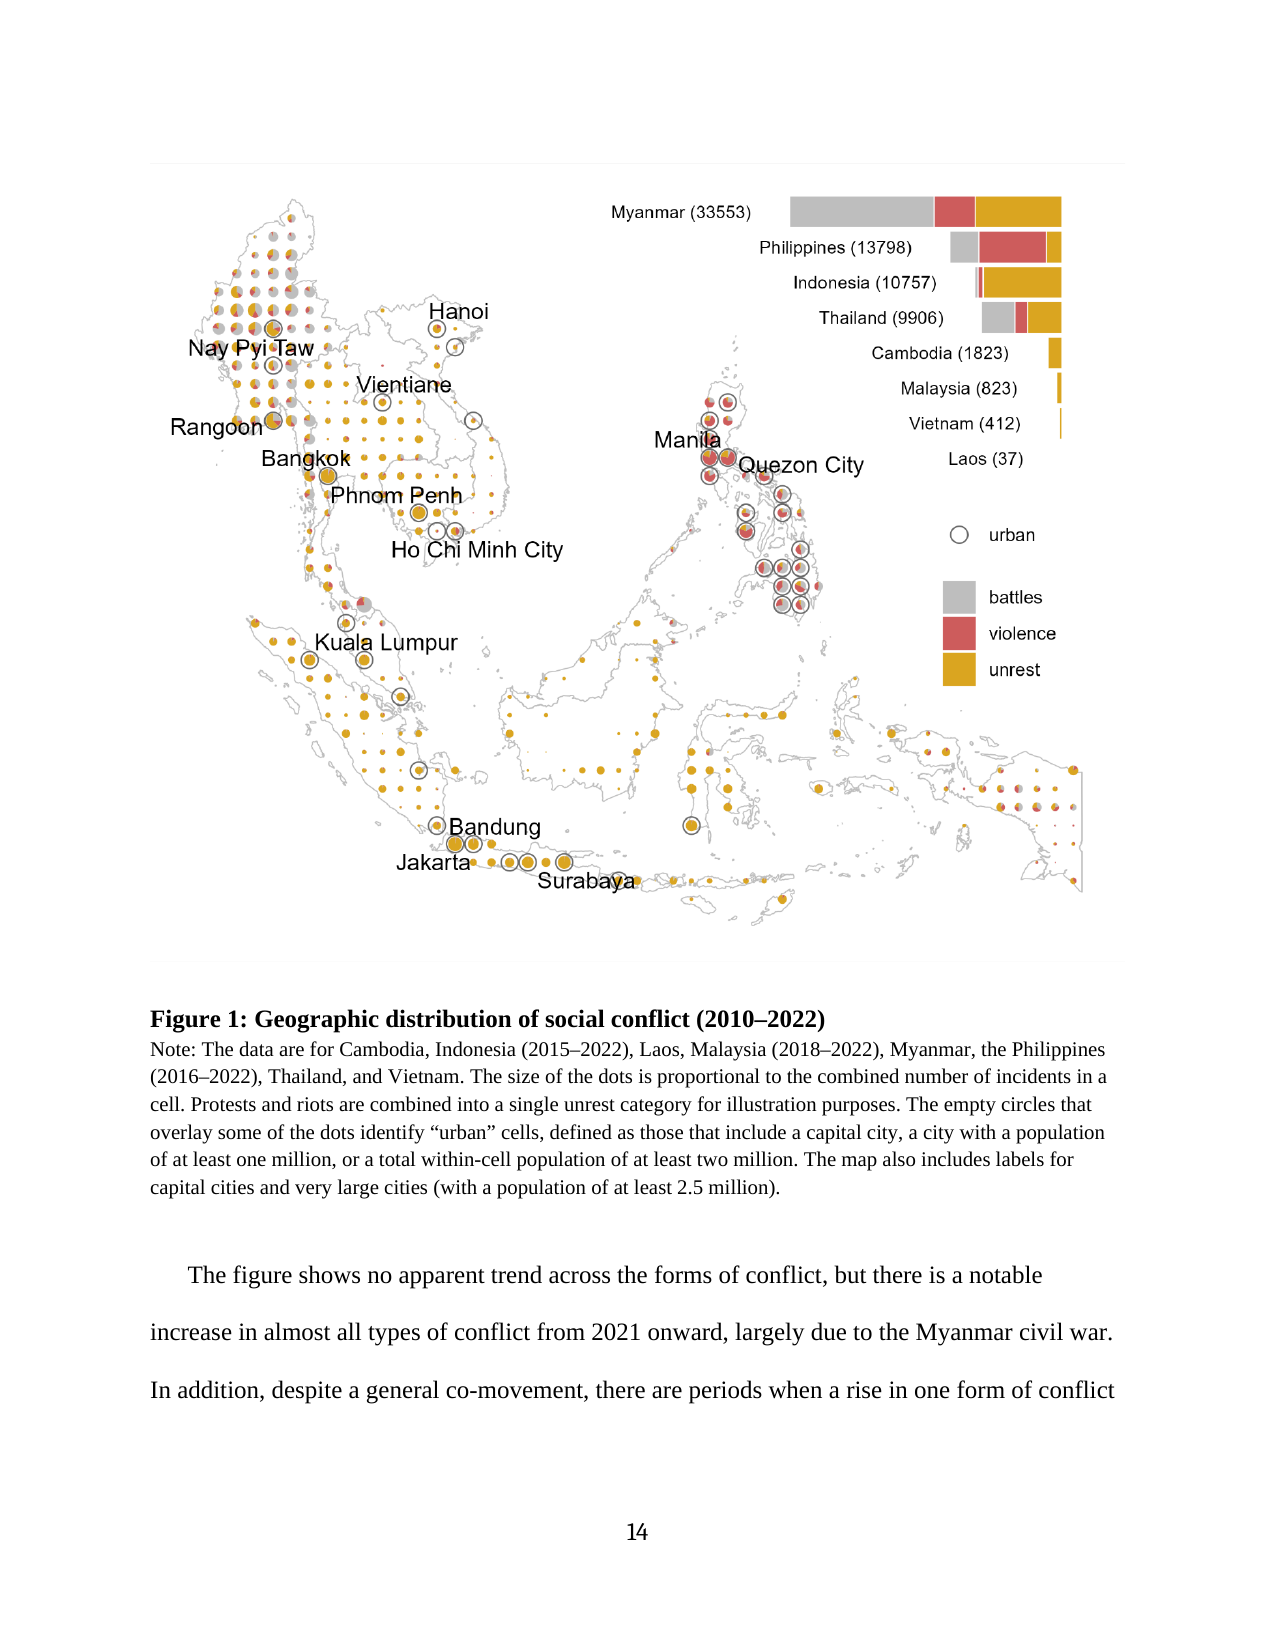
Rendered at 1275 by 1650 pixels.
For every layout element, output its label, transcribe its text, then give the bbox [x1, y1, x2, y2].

text Figure 1: Geographic distribution of social conflict (2010–2022) [150, 1004, 1125, 1032]
picture [150, 150, 1125, 975]
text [150, 1260, 1125, 1404]
text Note: The data are for Cambodia, Indonesia (2015–2022), Laos, Malaysia (2018–2022), Myanmar, the Philippines (2016–2022), Thailand, and Vietnam. The size of the dots is proportional to the combined number of incidents in a cell. Protests and riots are combined into a single unrest category for illustration purposes. The empty circles that overlay some of the dots identify “urban” cells, defined as those that include a capital city, a city with a population of at least one million, or a total within-cell population of at least two million. The map also includes labels for capital cities and very large cities (with a population of at least 2.5 million). [150, 1037, 1125, 1199]
